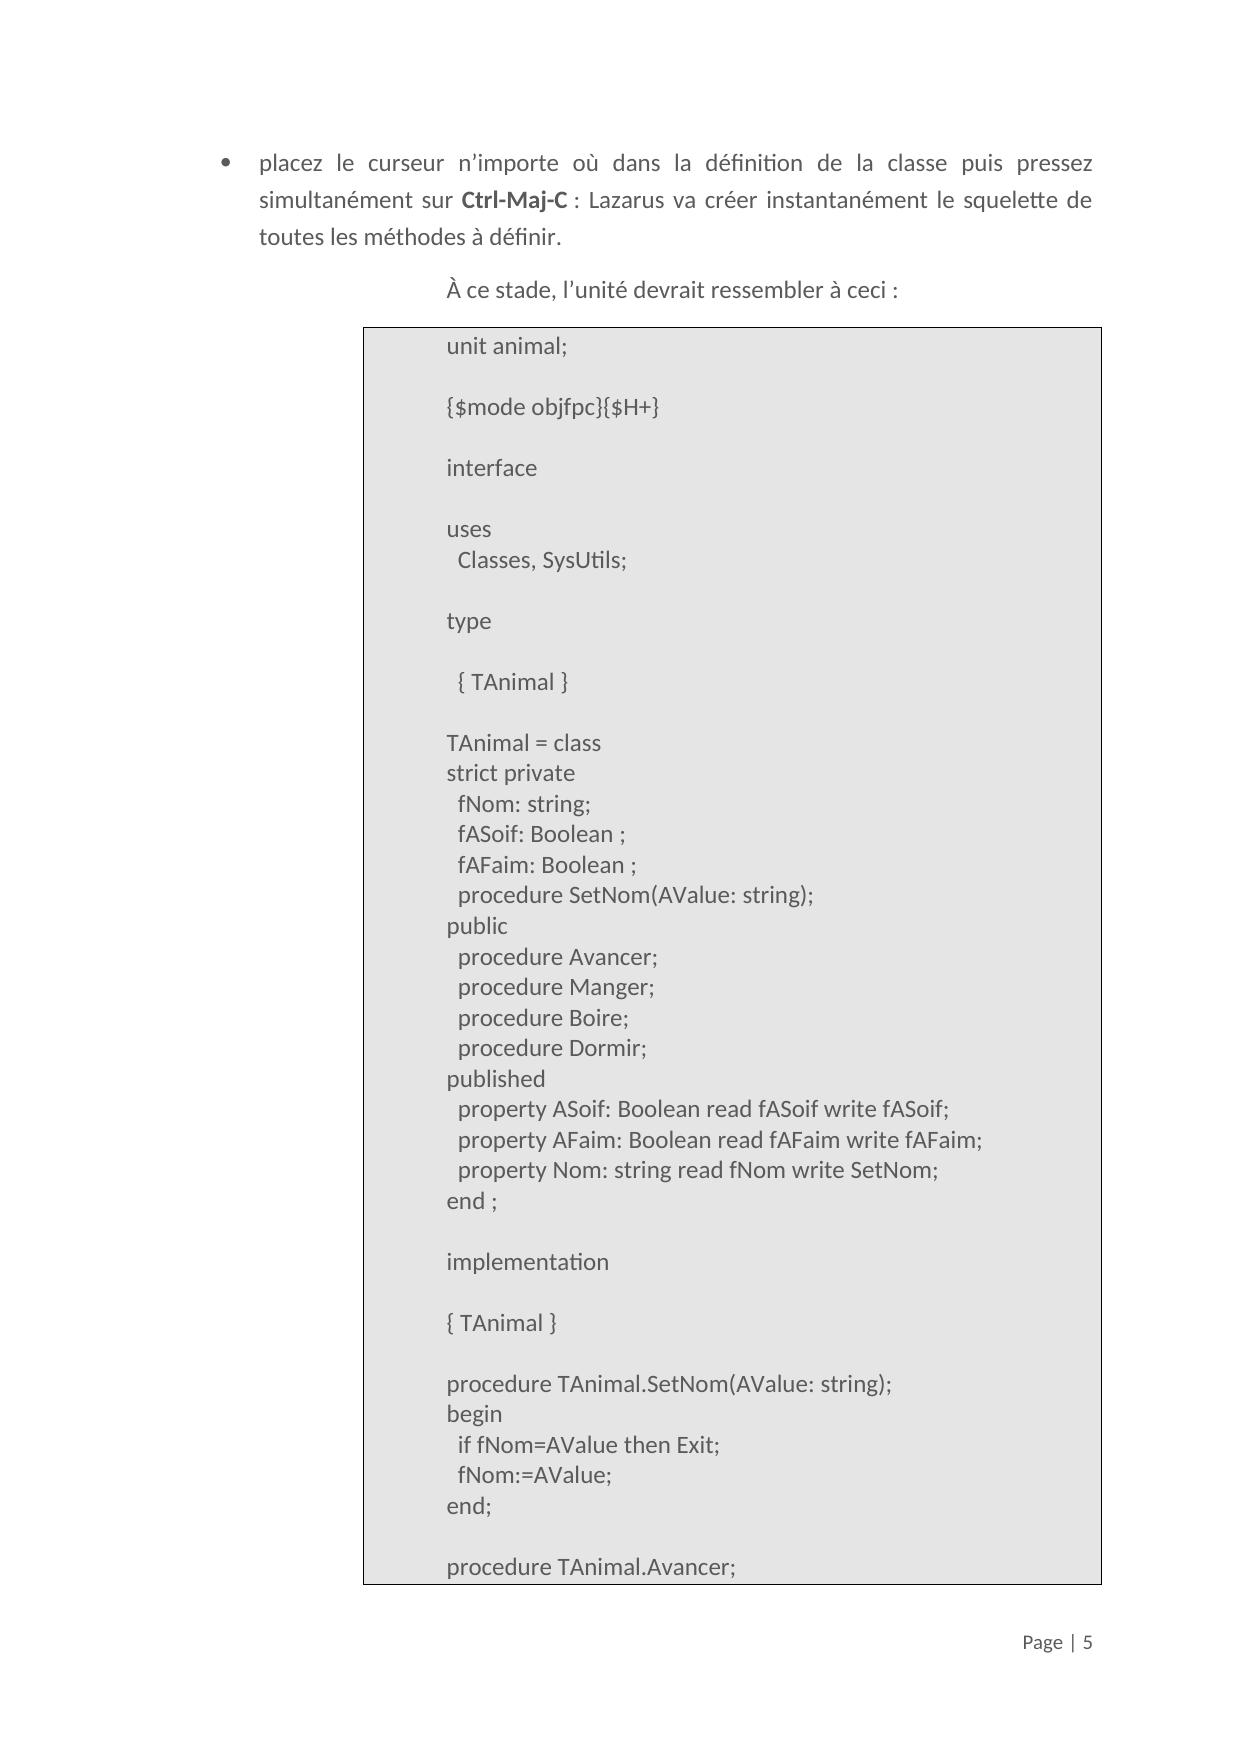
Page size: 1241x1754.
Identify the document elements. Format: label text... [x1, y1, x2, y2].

text property AFaim: Boolean read fAFaim write fAFaim; [364, 1121, 1101, 1151]
text procedure TAnimal.SetNom(AValue: string); [364, 1365, 1101, 1395]
text { TAnimal } [364, 663, 1101, 693]
text public [364, 907, 1101, 938]
text TAnimal = class [364, 724, 1101, 754]
text procedure Boire; [364, 999, 1101, 1029]
text fAFaim: Boolean ; [364, 846, 1101, 877]
text if fNom=AValue then Exit; [364, 1426, 1101, 1456]
text procedure SetNom(AValue: string); [364, 877, 1101, 907]
text {$mode objfpc}{$H+} [364, 388, 1101, 419]
text end ; [364, 1182, 1101, 1212]
text end; [364, 1487, 1101, 1517]
text property Nom: string read fNom write SetNom; [364, 1151, 1101, 1182]
text implementation [364, 1243, 1101, 1273]
text procedure Avancer; [364, 938, 1101, 968]
text procedure Manger; [364, 968, 1101, 999]
text interface [364, 449, 1101, 480]
text unit animal; [364, 328, 1101, 358]
text property ASoif: Boolean read fASoif write fASoif; [364, 1090, 1101, 1121]
text strict private [364, 754, 1101, 785]
text fNom: string; [364, 785, 1101, 816]
list placez le curseur n’importe où dans la définition de la classe puis pressez simultanément sur Ctrl-Maj-C : Lazarus va créer instantanément le squelette de toutes les méthodes à définir. [221, 148, 1093, 251]
text fNom:=AValue; [364, 1456, 1101, 1487]
text uses [364, 510, 1101, 541]
text published [364, 1060, 1101, 1090]
text procedure Dormir; [364, 1029, 1101, 1060]
text À ce stade, l’unité devrait ressembler à ceci : [373, 274, 1093, 304]
text Classes, SysUtils; [364, 541, 1101, 571]
text begin [364, 1395, 1101, 1426]
text { TAnimal } [364, 1304, 1101, 1334]
text fASoif: Boolean ; [364, 816, 1101, 846]
text type [364, 602, 1101, 632]
text procedure TAnimal.Avancer; [364, 1548, 1101, 1584]
